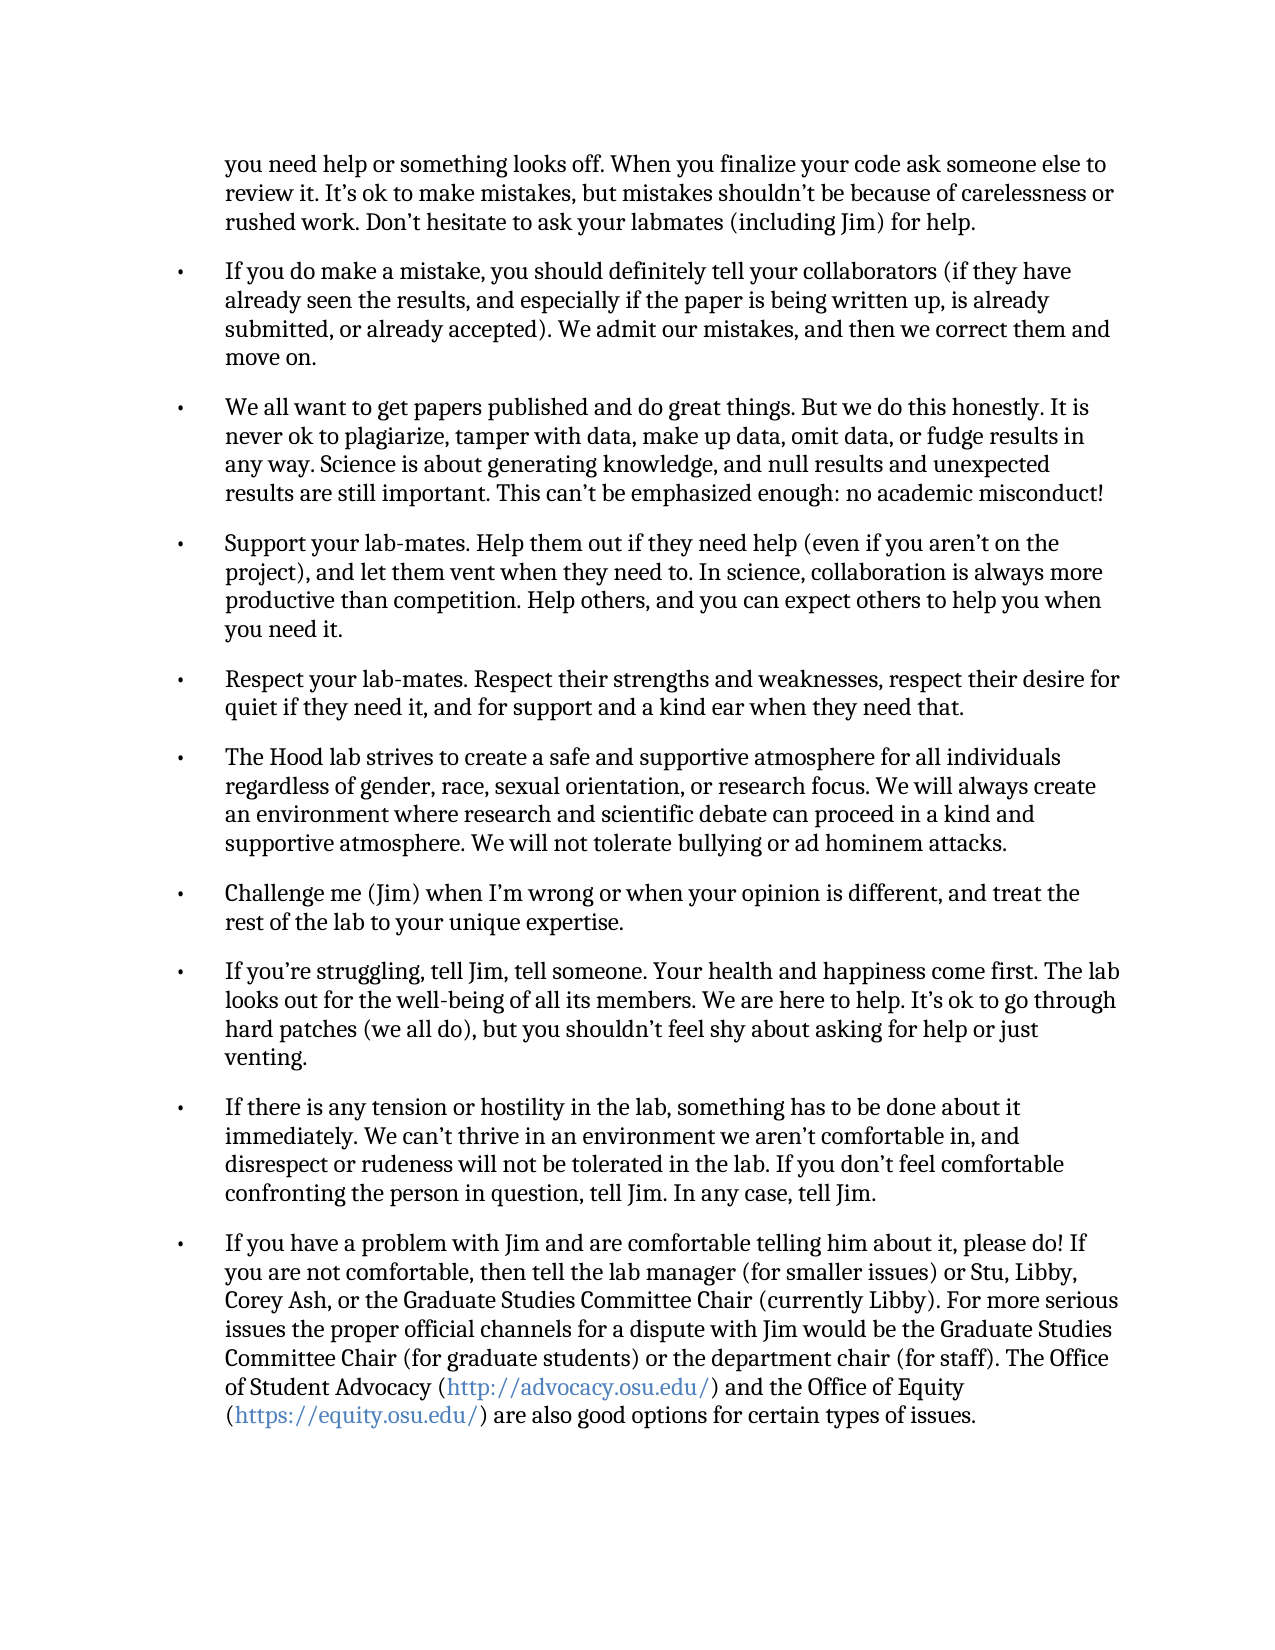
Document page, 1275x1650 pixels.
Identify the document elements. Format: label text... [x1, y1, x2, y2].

list Respect your lab-mates. Respect their strengths and weaknesses, respect their desire for quiet if they need it, and for support and a kind ear when they need that. [175, 664, 1125, 722]
list If there is any tension or hostility in the lab, something has to be done about it immediately. We can’t thrive in an environment we aren’t comfortable in, and disrespect or rudeness will not be tolerated in the lab. If you don’t feel comfortable confronting the person in question, tell Jim. In any case, tell Jim. [175, 1093, 1125, 1208]
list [175, 150, 1125, 236]
list If you do make a mistake, you should definitely tell your collaborators (if they have already seen the results, and especially if the paper is being written up, is already submitted, or already accepted). We admit our mistakes, and then we correct them and move on. [175, 257, 1125, 372]
list We all want to get papers published and do great things. But we do this honestly. It is never ok to plagiarize, tamper with data, make up data, omit data, or fudge results in any way. Science is about generating knowledge, and null results and unexpected results are still important. This can’t be emphasized enough: no academic misconduct! [175, 393, 1125, 508]
list The Hood lab strives to create a safe and supportive atmosphere for all individuals regardless of gender, race, sexual orientation, or research focus. We will always create an environment where research and scientific debate can proceed in a kind and supportive atmosphere. We will not tolerate bullying or ad hominem attacks. [175, 743, 1125, 858]
list Support your lab-mates. Help them out if they need help (even if you aren’t on the project), and let them vent when they need to. In science, collaboration is always more productive than competition. Help others, and you can expect others to help you when you need it. [175, 529, 1125, 644]
list Challenge me (Jim) when I’m wrong or when your opinion is different, and treat the rest of the lab to your unique expertise. [175, 879, 1125, 936]
list If you have a problem with Jim and are comfortable telling him about it, please do! If you are not comfortable, then tell the lab manager (for smaller issues) or Stu, Libby, Corey Ash, or the Graduate Studies Committee Chair (currently Libby). For more serious issues the proper official channels for a dispute with Jim would be the Graduate Studies Committee Chair (for graduate students) or the department chair (for staff). The Office of Student Advocacy (http://advocacy.osu.edu/) and the Office of Equity (https://equity.osu.edu/) are also good options for certain types of issues. [175, 1229, 1125, 1430]
list If you’re struggling, tell Jim, tell someone. Your health and happiness come first. The lab looks out for the well-being of all its members. We are here to help. It’s ok to go through hard patches (we all do), but you shouldn’t feel shy about asking for help or just venting. [175, 957, 1125, 1072]
